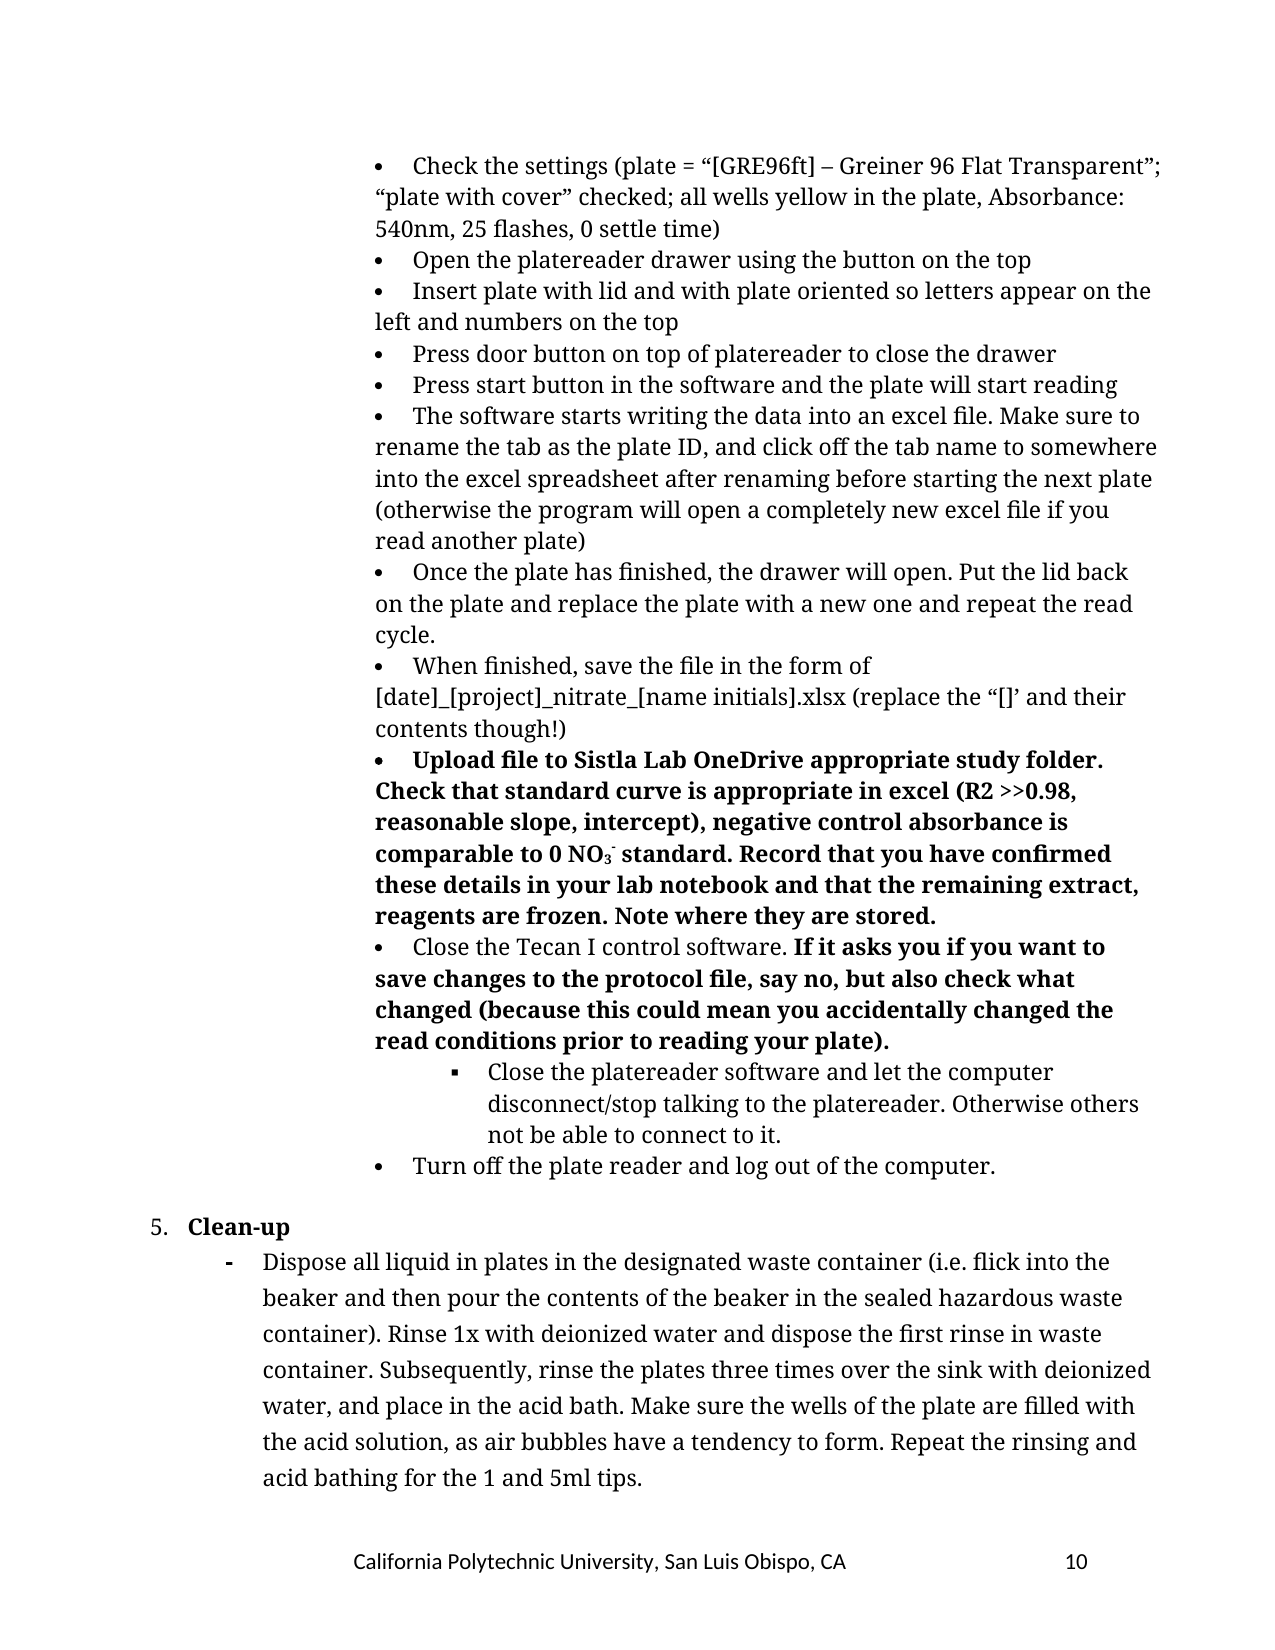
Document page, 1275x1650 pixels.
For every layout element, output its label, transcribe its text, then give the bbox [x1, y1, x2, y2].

list Once the plate has finished, the drawer will open. Put the lid back on the plate and replace the plate with a new one and repeat the read cycle. [375, 556, 1162, 650]
list Close the Tecan I control software. If it asks you if you want to save changes to the protocol file, say no, but also check what changed (because this could mean you accidentally changed the read conditions prior to reading your plate). [375, 931, 1162, 1056]
list Close the platereader software and let the computer disconnect/stop talking to the platereader. Otherwise others not be able to connect to it. [450, 1056, 1162, 1150]
list Turn off the plate reader and log out of the computer. [375, 1150, 1162, 1181]
list The software starts writing the data into an excel file. Make sure to rename the tab as the plate ID, and click off the tab name to somewhere into the excel spreadsheet after renaming before starting the next plate (otherwise the program will open a completely new excel file if you read another plate) [375, 400, 1162, 556]
list Check the settings (plate = “[GRE96ft] – Greiner 96 Flat Transparent”; “plate with cover” checked; all wells yellow in the plate, Absorbance: 540nm, 25 flashes, 0 settle time) [375, 150, 1162, 244]
list When finished, save the file in the form of [date]_[project]_nitrate_[name initials].xlsx (replace the “[]’ and their contents though!) [375, 650, 1162, 744]
list Press door button on top of platereader to close the drawer [375, 337, 1162, 369]
list Open the platereader drawer using the button on the top [375, 244, 1162, 275]
list Upload file to Sistla Lab OneDrive appropriate study folder. Check that standard curve is appropriate in excel (R2 >>0.98, reasonable slope, intercept), negative control absorbance is comparable to 0 NO3- standard. Record that you have confirmed these details in your lab notebook and that the remaining extract, reagents are frozen. Note where they are stored. [375, 744, 1162, 931]
list Clean-up [150, 1210, 1162, 1242]
list Dispose all liquid in plates in the designated waste container (i.e. flick into the beaker and then pour the contents of the beaker in the sealed hazardous waste container). Rinse 1x with deionized water and dispose the first rinse in waste container. Subsequently, rinse the plates three times over the sink with deionized water, and place in the acid bath. Make sure the wells of the plate are filled with the acid solution, as air bubbles have a tendency to form. Repeat the rinsing and acid bathing for the 1 and 5ml tips. [225, 1246, 1162, 1493]
list Insert plate with lid and with plate oriented so letters appear on the left and numbers on the top [375, 275, 1162, 337]
list Press start button in the software and the plate will start reading [375, 369, 1162, 400]
